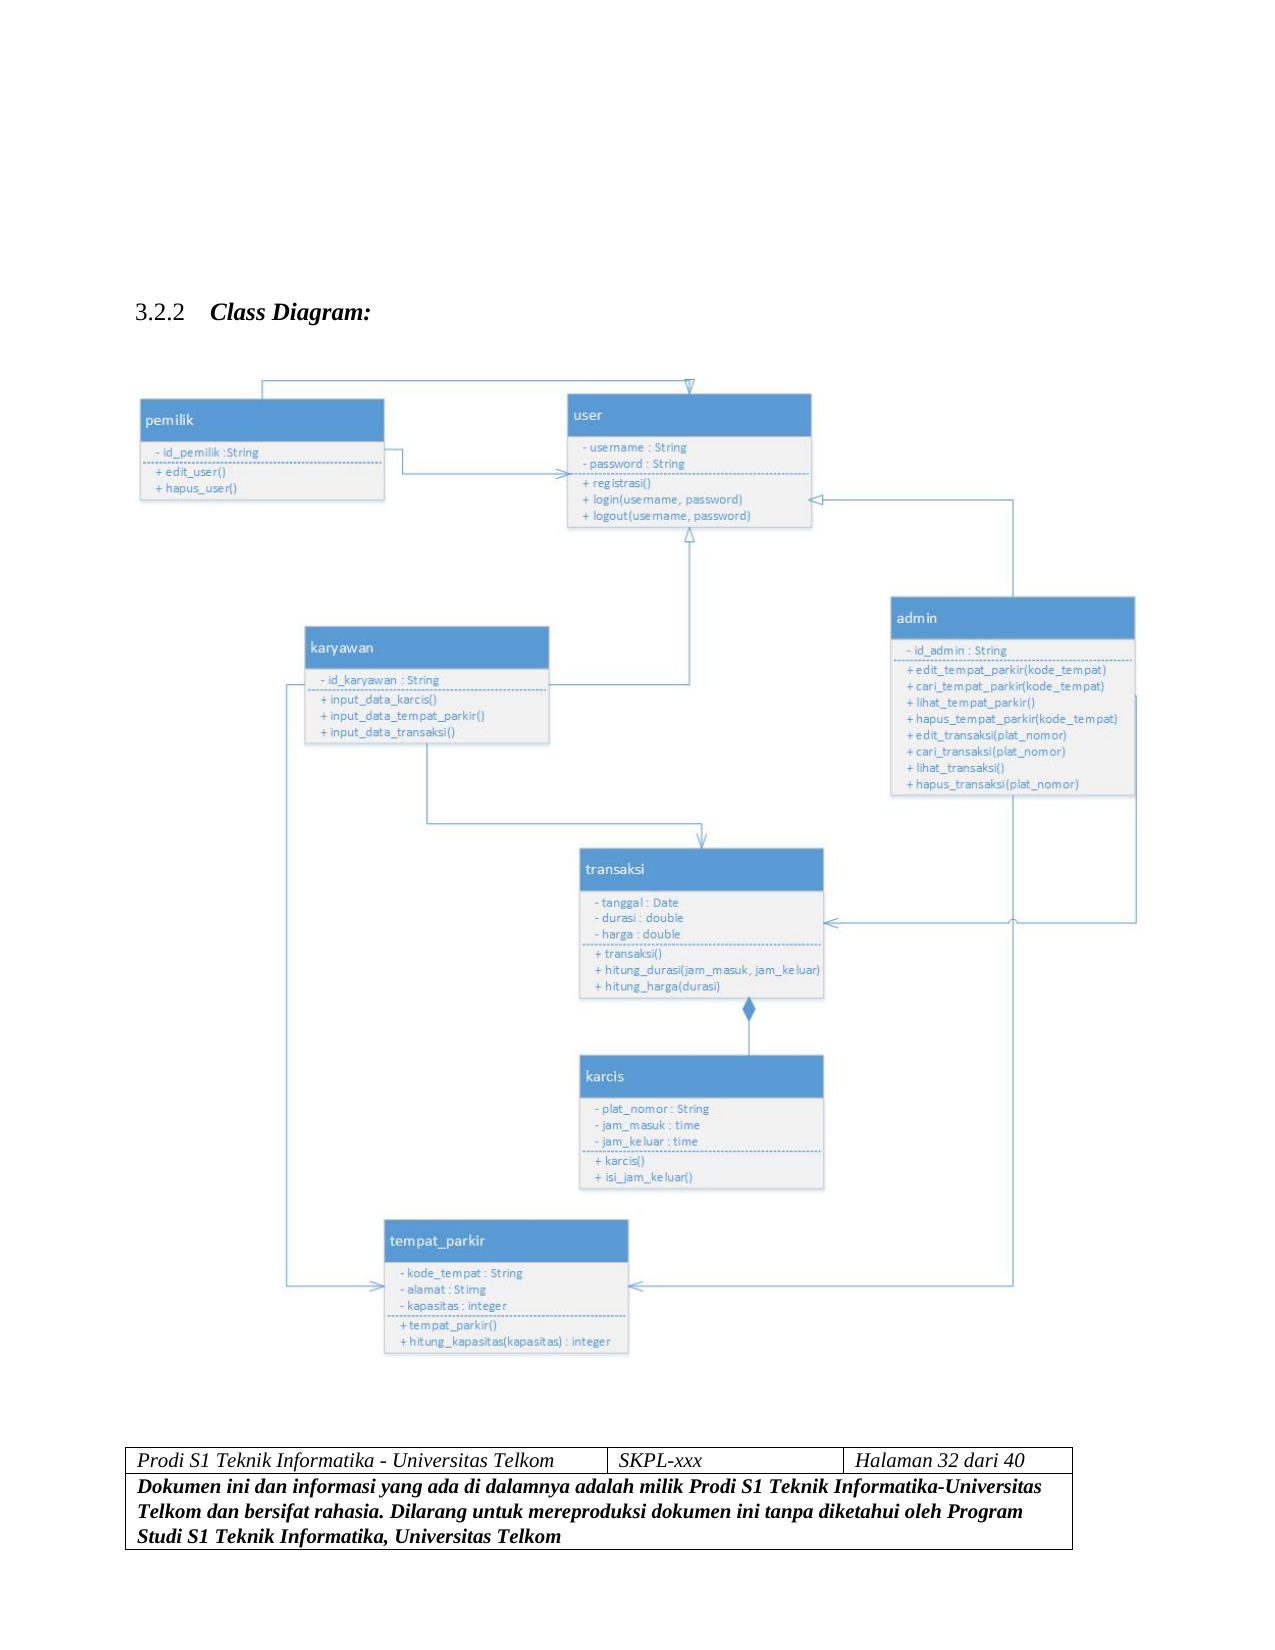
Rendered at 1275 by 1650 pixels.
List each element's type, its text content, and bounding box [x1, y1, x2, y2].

picture [135, 378, 1140, 1361]
subtitle Class Diagram: [135, 300, 1140, 325]
